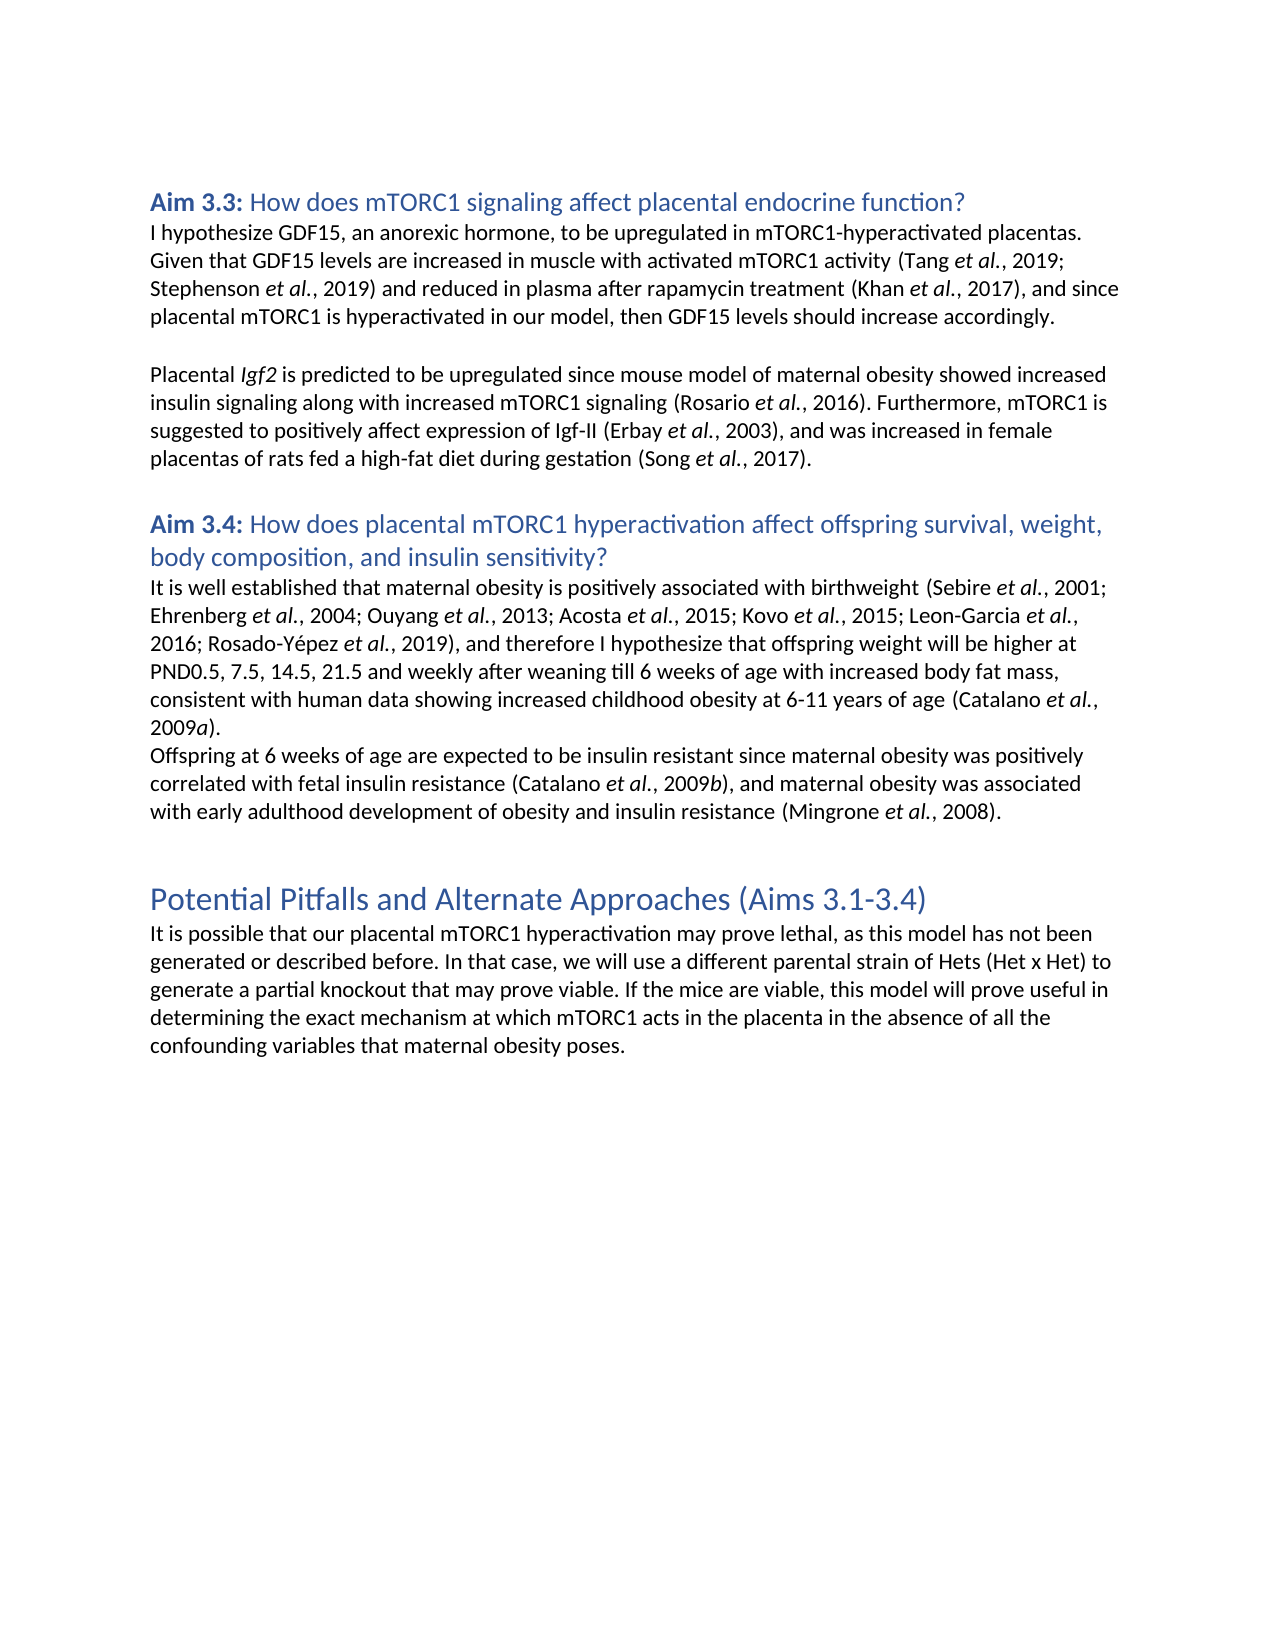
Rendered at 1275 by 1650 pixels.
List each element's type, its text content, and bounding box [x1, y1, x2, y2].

text Offspring at 6 weeks of age are expected to be insulin resistant since maternal obesity was positively correlated with fetal insulin resistance (Catalano et al., 2009b), and maternal obesity was associated with early adulthood development of obesity and insulin resistance (Mingrone et al., 2008). [150, 741, 1125, 825]
text It is well established that maternal obesity is positively associated with birthweight (Sebire et al., 2001; Ehrenberg et al., 2004; Ouyang et al., 2013; Acosta et al., 2015; Kovo et al., 2015; Leon-Garcia et al., 2016; Rosado-Yépez et al., 2019), and therefore I hypothesize that offspring weight will be higher at PND0.5, 7.5, 14.5, 21.5 and weekly after weaning till 6 weeks of age with increased body fat mass, consistent with human data showing increased childhood obesity at 6-11 years of age (Catalano et al., 2009a). [150, 573, 1125, 741]
text Placental Igf2 is predicted to be upregulated since mouse model of maternal obesity showed increased insulin signaling along with increased mTORC1 signaling (Rosario et al., 2016). Furthermore, mTORC1 is suggested to positively affect expression of Igf-II (Erbay et al., 2003), and was increased in female placentas of rats fed a high-fat diet during gestation (Song et al., 2017). [150, 360, 1125, 472]
subtitle Potential Pitfalls and Alternate Approaches (Aims 3.1-3.4) [150, 878, 1125, 919]
subtitle Aim 3.3: How does mTORC1 signaling affect placental endocrine function? [150, 185, 1125, 218]
text I hypothesize GDF15, an anorexic hormone, to be upregulated in mTORC1-hyperactivated placentas. Given that GDF15 levels are increased in muscle with activated mTORC1 activity (Tang et al., 2019; Stephenson et al., 2019) and reduced in plasma after rapamycin treatment (Khan et al., 2017), and since placental mTORC1 is hyperactivated in our model, then GDF15 levels should increase accordingly. [150, 218, 1125, 330]
text It is possible that our placental mTORC1 hyperactivation may prove lethal, as this model has not been generated or described before. In that case, we will use a different parental strain of Hets (Het x Het) to generate a partial knockout that may prove viable. If the mice are viable, this model will prove useful in determining the exact mechanism at which mTORC1 acts in the placenta in the absence of all the confounding variables that maternal obesity poses. [150, 919, 1125, 1059]
subtitle Aim 3.4: How does placental mTORC1 hyperactivation affect offspring survival, weight, body composition, and insulin sensitivity? [150, 507, 1125, 573]
